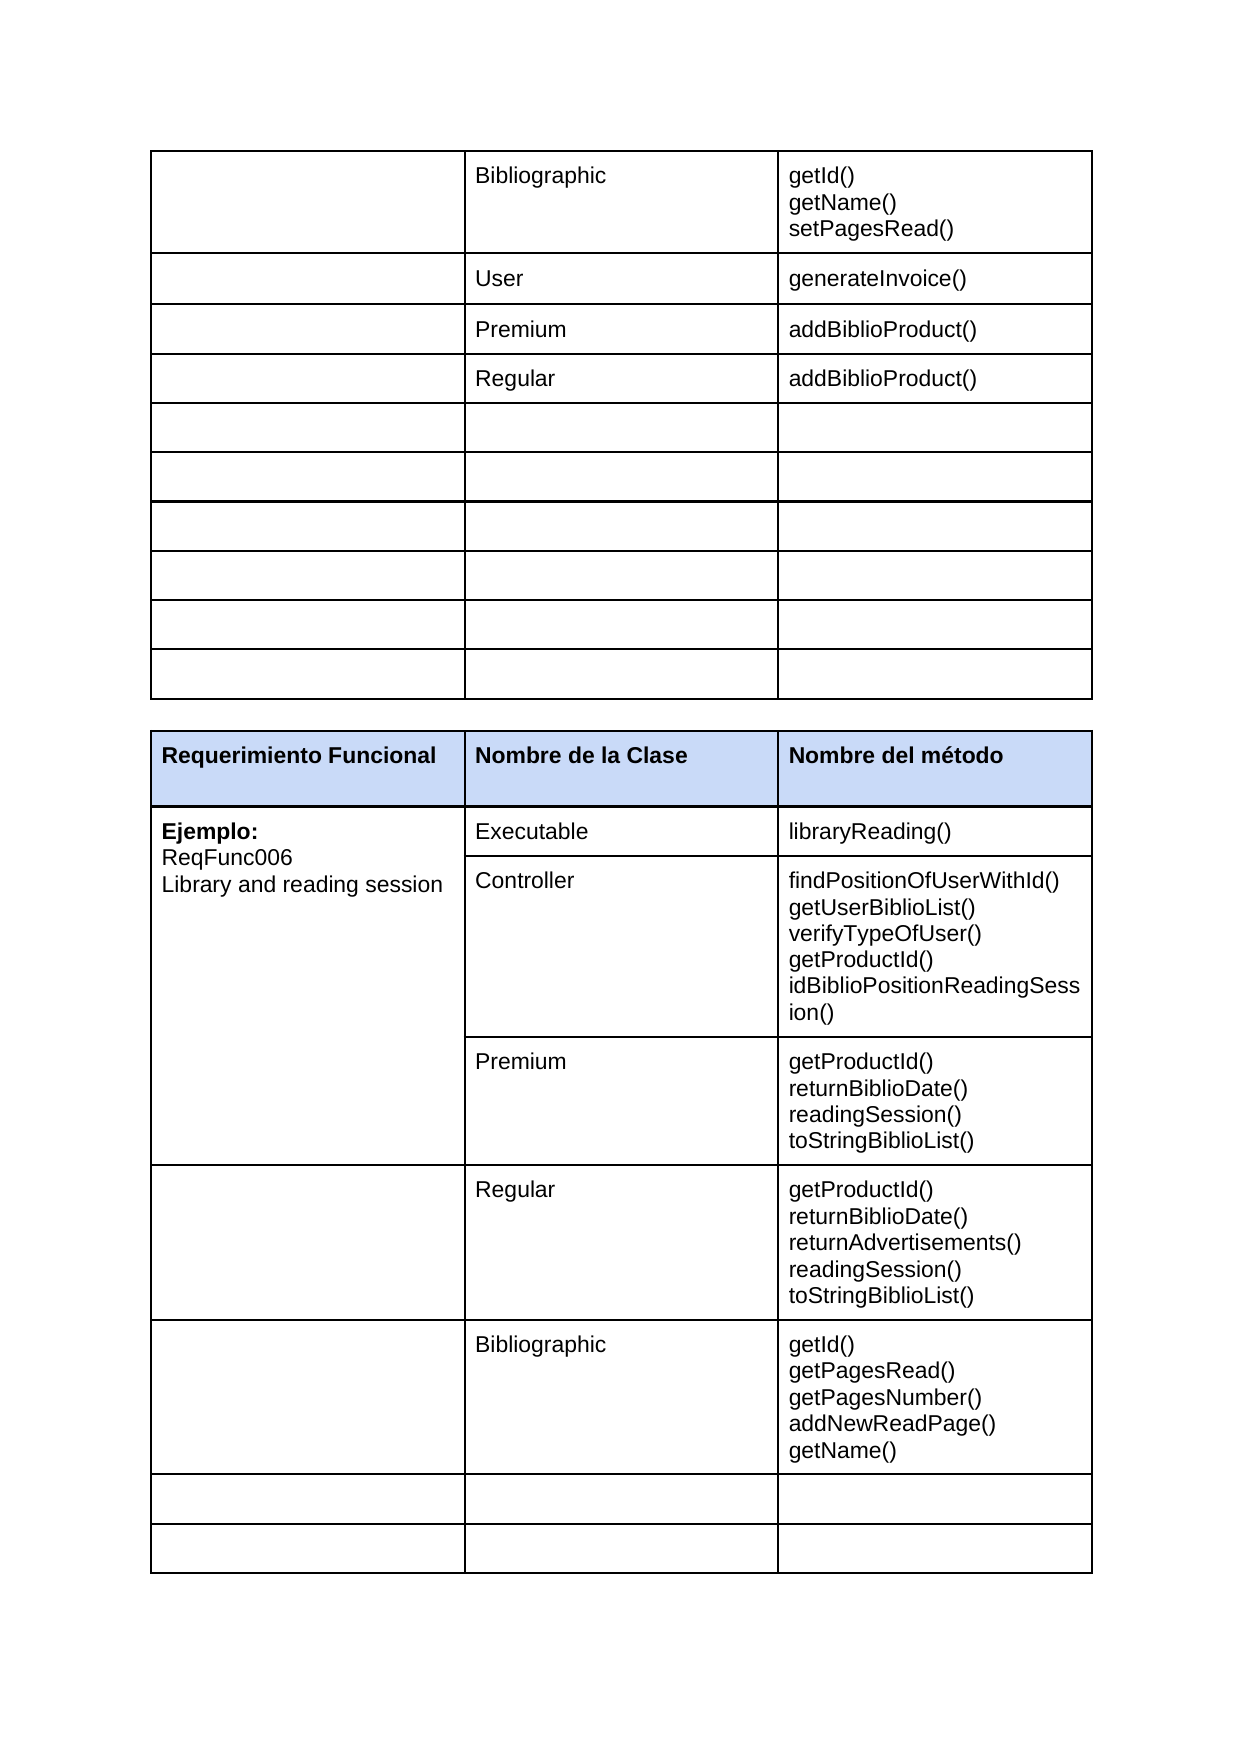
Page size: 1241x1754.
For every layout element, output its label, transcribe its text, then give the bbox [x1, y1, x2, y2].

table_cell [466, 552, 777, 599]
table_cell [152, 152, 464, 252]
table_cell [779, 453, 1091, 500]
table_cell [152, 1475, 464, 1523]
table_cell [466, 650, 777, 697]
table_cell getProductId() returnBiblioDate() readingSession() toStringBiblioList() [779, 1038, 1091, 1164]
table_cell generateInvoice() [779, 254, 1091, 303]
table_cell Premium [466, 1038, 777, 1164]
table_cell [152, 552, 464, 599]
table_header Nombre de la Clase [466, 732, 777, 805]
table_cell Bibliographic [466, 152, 777, 252]
table_cell [152, 305, 464, 352]
table_cell [152, 650, 464, 697]
table_cell [152, 254, 464, 303]
table_cell [466, 1475, 777, 1523]
table_cell [152, 503, 464, 549]
table_cell [152, 355, 464, 402]
table_cell [152, 601, 464, 648]
table_cell [779, 404, 1091, 451]
table_cell Regular [466, 1166, 777, 1319]
table_cell [152, 1166, 464, 1319]
table_cell [152, 1321, 464, 1473]
table_cell getId() getPagesRead() getPagesNumber() addNewReadPage() getName() [779, 1321, 1091, 1473]
table_cell Controller [466, 857, 777, 1036]
table_cell [779, 1475, 1091, 1523]
table_header Nombre del método [779, 732, 1091, 805]
table_cell [779, 552, 1091, 599]
table_cell [779, 503, 1091, 549]
table_cell addBiblioProduct() [779, 355, 1091, 402]
table_cell [152, 453, 464, 500]
table_cell Premium [466, 305, 777, 352]
table_cell [466, 404, 777, 451]
table_cell [466, 601, 777, 648]
table_cell [779, 650, 1091, 697]
table_cell libraryReading() [779, 808, 1091, 854]
table_cell [466, 503, 777, 549]
table_cell User [466, 254, 777, 303]
table_cell [466, 453, 777, 500]
table_cell Bibliographic [466, 1321, 777, 1473]
table_cell [779, 601, 1091, 648]
table_cell [152, 1525, 464, 1572]
table_header Requerimiento Funcional [152, 732, 464, 805]
table_cell findPositionOfUserWithId() getUserBiblioList() verifyTypeOfUser() getProductId() idBiblioPositionReadingSession() [779, 857, 1091, 1036]
table_cell Regular [466, 355, 777, 402]
table_cell getProductId() returnBiblioDate() returnAdvertisements() readingSession() toStringBiblioList() [779, 1166, 1091, 1319]
table_cell Ejemplo: ReqFunc006 Library and reading session [152, 808, 464, 1164]
table_cell getId() getName() setPagesRead() [779, 152, 1091, 252]
table_cell addBiblioProduct() [779, 305, 1091, 352]
table_cell [466, 1525, 777, 1572]
table_cell [779, 1525, 1091, 1572]
table_cell Executable [466, 808, 777, 854]
table_cell [152, 404, 464, 451]
